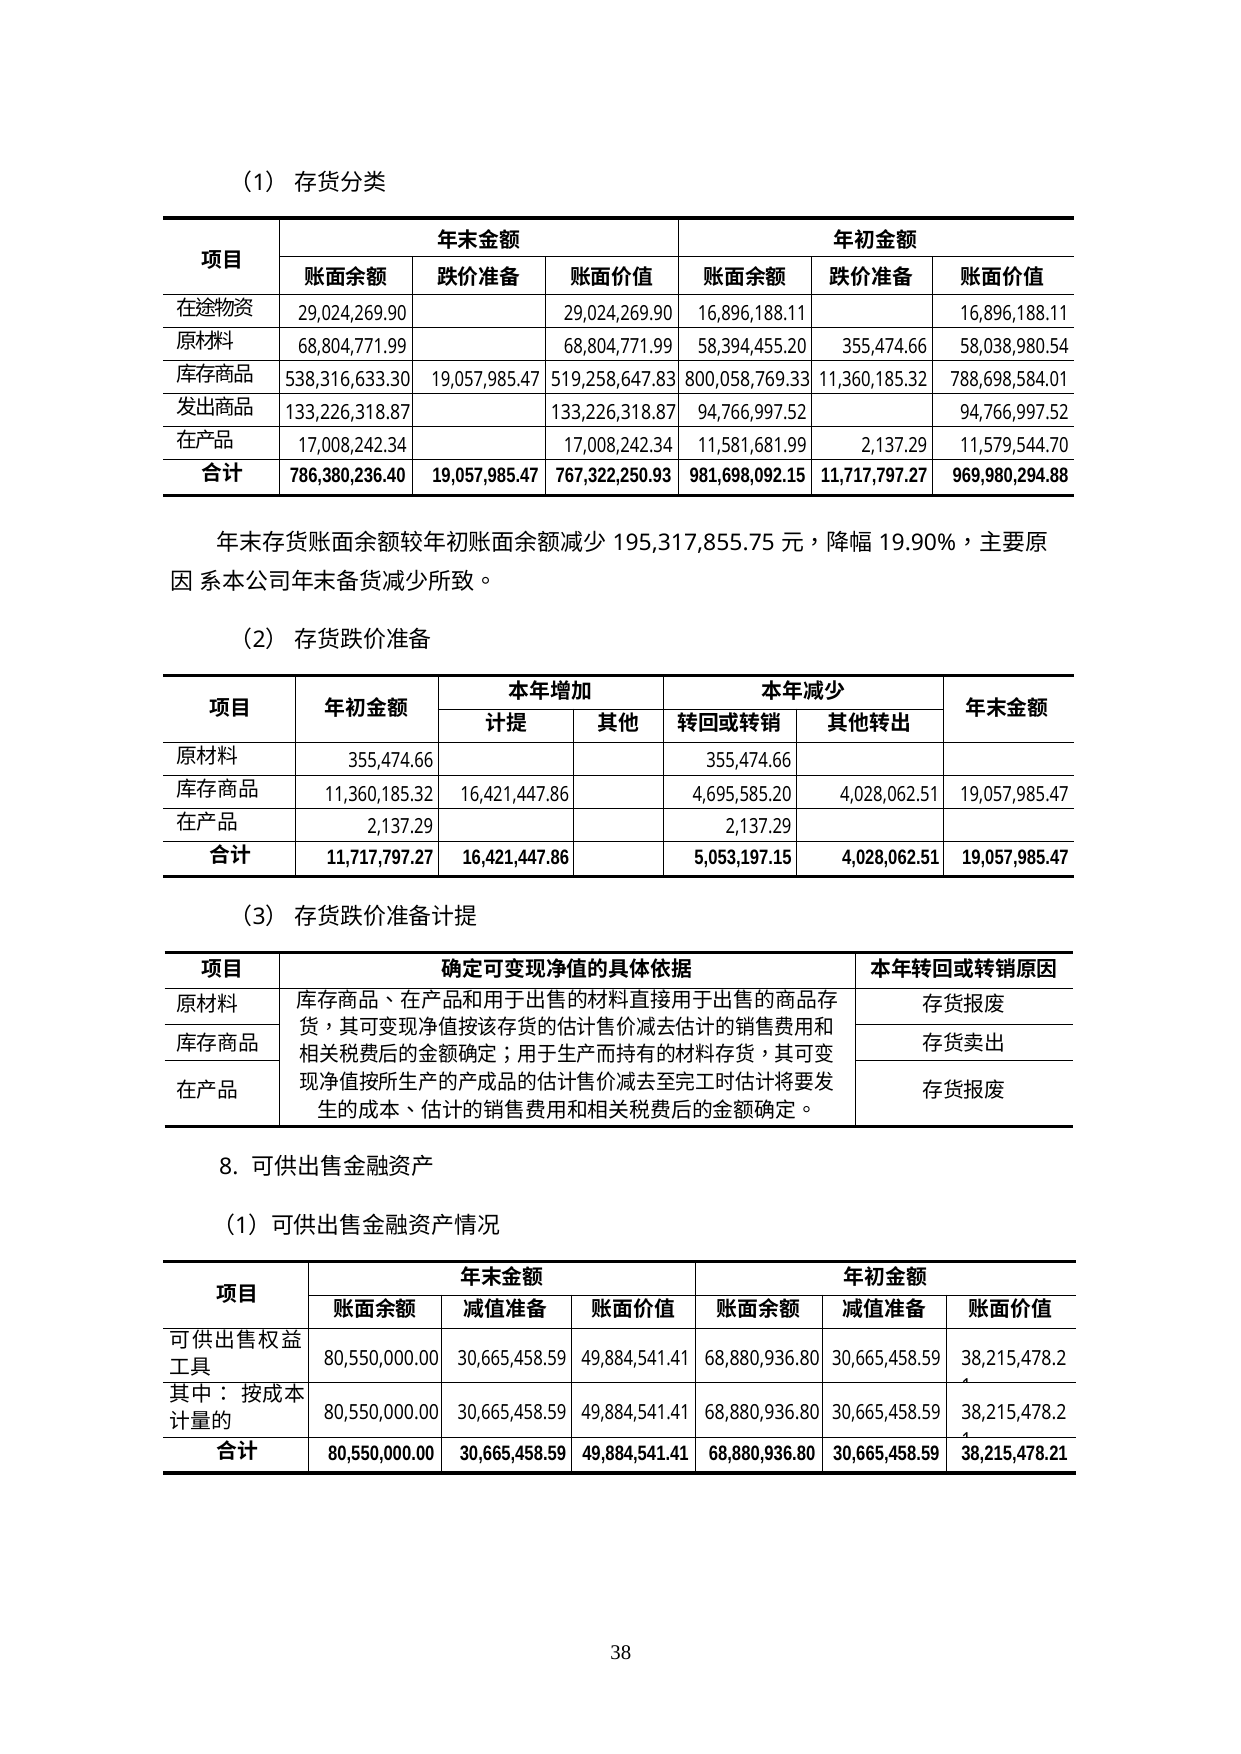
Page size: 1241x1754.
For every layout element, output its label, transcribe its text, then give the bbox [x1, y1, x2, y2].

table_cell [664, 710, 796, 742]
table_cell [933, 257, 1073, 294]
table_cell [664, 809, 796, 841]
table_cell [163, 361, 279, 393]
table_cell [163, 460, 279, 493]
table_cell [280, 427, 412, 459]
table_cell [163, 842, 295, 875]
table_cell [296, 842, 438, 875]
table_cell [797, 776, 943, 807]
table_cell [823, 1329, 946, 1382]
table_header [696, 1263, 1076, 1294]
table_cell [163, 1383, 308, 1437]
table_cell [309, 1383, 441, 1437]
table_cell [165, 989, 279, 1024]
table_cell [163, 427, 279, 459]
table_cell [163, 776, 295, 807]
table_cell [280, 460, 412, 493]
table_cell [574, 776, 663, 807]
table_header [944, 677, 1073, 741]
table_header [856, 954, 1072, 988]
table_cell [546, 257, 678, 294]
text 38 [606, 1640, 635, 1664]
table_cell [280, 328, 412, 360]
subtitle （1） 存货分类 [229, 166, 1060, 197]
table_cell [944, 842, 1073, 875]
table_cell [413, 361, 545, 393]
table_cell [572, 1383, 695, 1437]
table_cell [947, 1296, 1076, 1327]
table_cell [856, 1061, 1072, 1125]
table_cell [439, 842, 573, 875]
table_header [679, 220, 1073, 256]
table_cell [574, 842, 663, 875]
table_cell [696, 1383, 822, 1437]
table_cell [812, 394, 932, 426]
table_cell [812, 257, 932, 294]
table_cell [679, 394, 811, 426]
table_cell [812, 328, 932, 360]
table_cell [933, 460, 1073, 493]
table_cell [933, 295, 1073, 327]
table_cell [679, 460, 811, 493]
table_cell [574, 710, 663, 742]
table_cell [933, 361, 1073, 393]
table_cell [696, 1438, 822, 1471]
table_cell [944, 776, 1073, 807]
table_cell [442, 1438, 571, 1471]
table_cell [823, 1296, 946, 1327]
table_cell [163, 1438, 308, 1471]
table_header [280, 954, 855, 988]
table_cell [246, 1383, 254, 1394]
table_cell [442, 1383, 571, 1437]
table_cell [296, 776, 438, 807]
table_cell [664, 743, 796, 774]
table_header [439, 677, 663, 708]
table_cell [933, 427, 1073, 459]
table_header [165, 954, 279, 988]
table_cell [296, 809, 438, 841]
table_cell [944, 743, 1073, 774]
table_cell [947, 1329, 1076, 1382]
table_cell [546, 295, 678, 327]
text 8. 可供出售金融资产 [219, 1150, 1060, 1181]
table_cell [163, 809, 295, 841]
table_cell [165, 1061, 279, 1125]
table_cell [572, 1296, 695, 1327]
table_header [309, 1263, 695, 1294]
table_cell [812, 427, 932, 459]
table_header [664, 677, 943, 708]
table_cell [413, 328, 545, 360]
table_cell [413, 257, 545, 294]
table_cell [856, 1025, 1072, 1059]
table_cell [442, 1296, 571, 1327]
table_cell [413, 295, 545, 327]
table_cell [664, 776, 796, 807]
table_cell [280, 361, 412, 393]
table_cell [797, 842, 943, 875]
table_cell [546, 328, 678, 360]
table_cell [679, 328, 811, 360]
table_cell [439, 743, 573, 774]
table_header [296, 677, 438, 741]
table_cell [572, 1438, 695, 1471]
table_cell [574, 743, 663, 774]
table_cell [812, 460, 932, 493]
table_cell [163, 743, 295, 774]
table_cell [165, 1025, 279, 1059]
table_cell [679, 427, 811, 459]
text （1）可供出售金融资产情况 [212, 1209, 1060, 1241]
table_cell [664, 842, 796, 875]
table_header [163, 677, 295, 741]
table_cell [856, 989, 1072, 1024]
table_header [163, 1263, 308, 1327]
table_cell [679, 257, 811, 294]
text （2） 存货跌价准备 [229, 623, 1060, 655]
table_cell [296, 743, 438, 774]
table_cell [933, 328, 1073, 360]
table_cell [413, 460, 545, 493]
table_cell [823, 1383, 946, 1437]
text 年末存货账面余额较年初账面余额减少 195,317,855.75 元，降幅 19.90%，主要原因 系本公司年末备货减少所致。 [170, 526, 1060, 596]
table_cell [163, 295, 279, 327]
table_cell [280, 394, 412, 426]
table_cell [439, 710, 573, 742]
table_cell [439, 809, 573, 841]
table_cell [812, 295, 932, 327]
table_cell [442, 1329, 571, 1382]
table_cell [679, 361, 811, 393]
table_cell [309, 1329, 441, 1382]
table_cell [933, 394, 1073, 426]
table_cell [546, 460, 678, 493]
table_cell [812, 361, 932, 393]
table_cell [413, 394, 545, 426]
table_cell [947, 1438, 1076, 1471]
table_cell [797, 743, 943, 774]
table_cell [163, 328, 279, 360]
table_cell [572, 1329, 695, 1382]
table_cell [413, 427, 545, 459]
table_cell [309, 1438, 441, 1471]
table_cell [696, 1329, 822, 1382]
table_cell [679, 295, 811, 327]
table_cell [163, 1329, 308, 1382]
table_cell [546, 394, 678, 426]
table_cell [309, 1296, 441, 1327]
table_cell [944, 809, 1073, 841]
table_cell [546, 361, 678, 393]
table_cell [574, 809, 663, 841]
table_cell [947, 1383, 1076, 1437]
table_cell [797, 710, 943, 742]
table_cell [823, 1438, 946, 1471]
text （3） 存货跌价准备计提 [229, 900, 1060, 931]
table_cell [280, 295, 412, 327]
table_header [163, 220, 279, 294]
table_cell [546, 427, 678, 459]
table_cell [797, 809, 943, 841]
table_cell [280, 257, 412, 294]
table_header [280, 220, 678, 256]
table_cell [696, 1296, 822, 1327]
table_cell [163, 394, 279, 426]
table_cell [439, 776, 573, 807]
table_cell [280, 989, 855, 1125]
